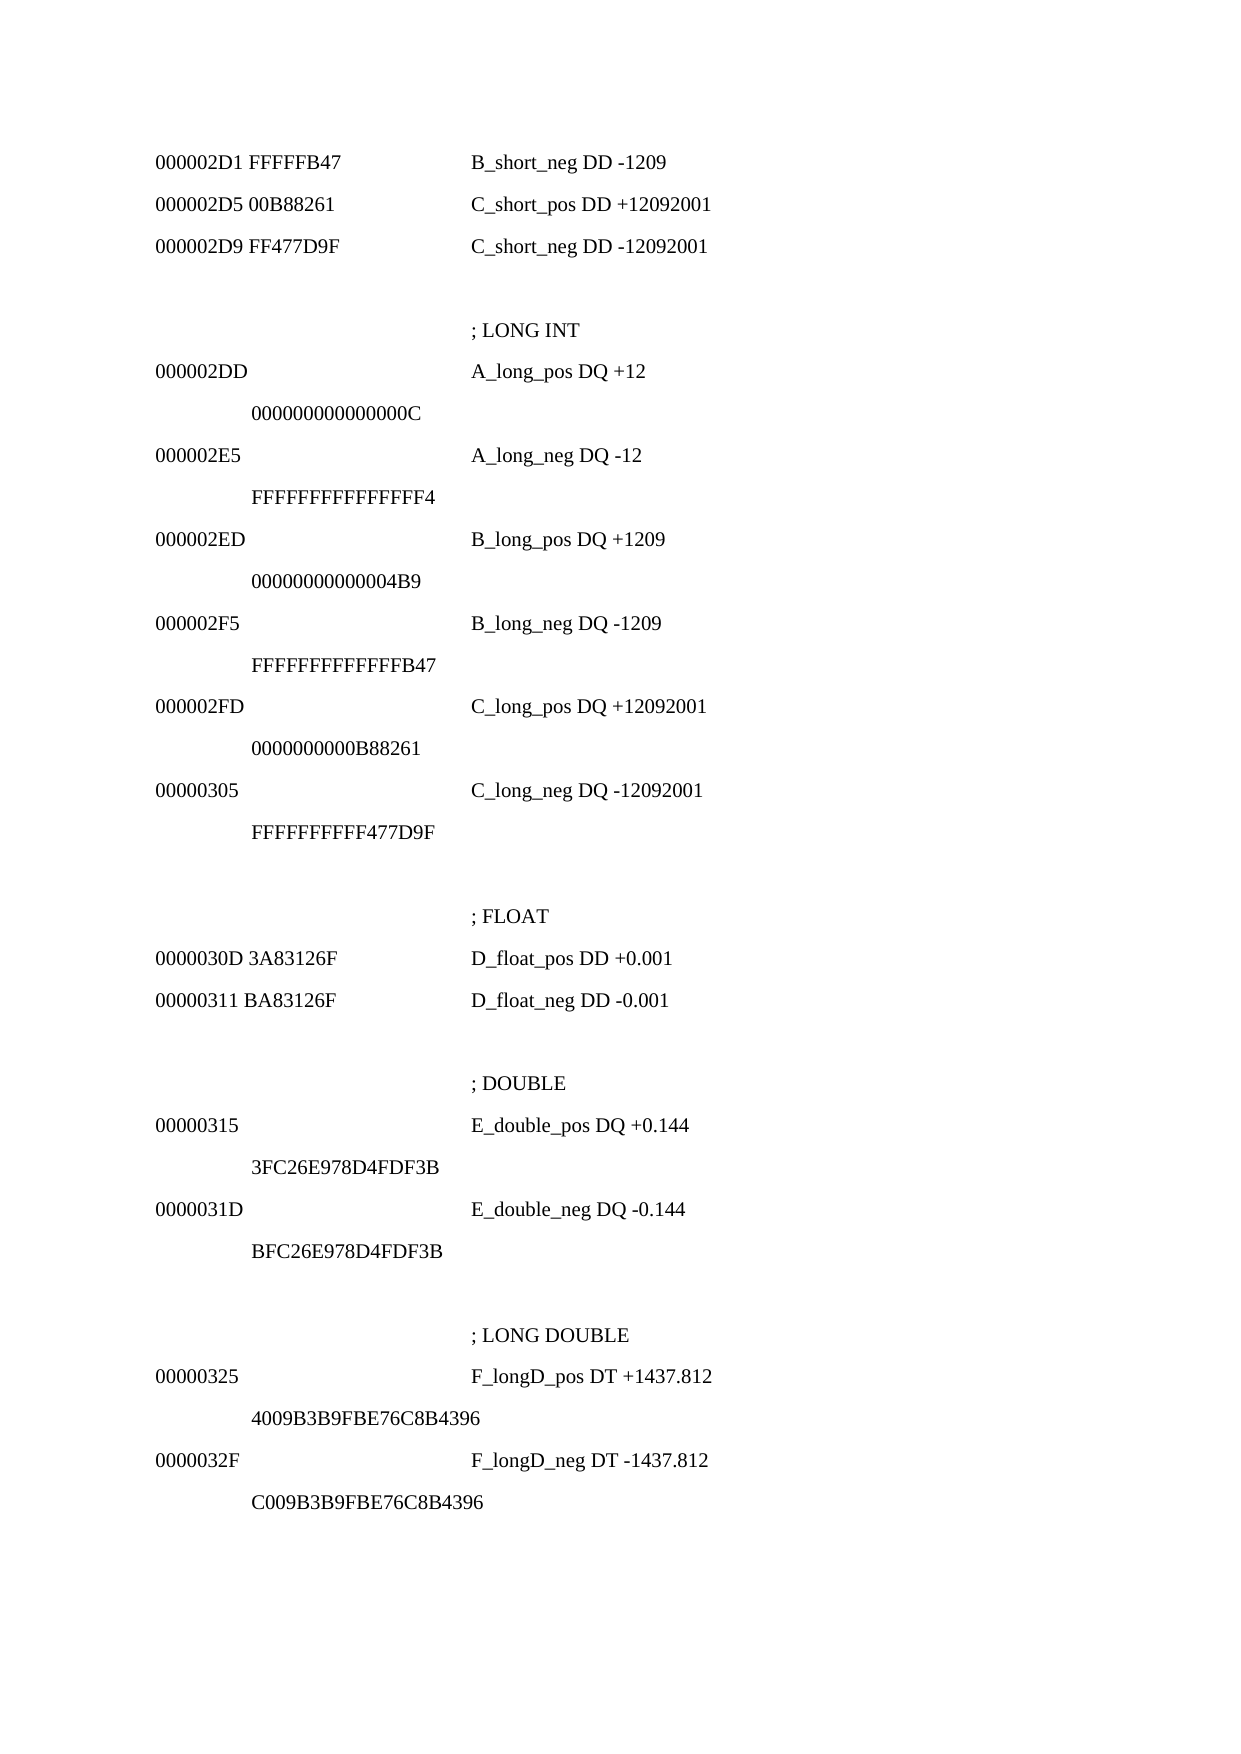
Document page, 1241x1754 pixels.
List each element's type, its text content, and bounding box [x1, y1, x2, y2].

text 000002D1 FFFFFB47 B_short_neg DD -1209 [150, 150, 1090, 174]
text 00000325 F_longD_pos DT +1437.812 [150, 1364, 1090, 1388]
text FFFFFFFFFFFFFB47 [150, 652, 1090, 677]
text C009B3B9FBE76C8B4396 [150, 1490, 1090, 1514]
text 000000000000000C [150, 401, 1090, 425]
text 000002E5 A_long_neg DQ -12 [150, 443, 1090, 467]
text 0000031D E_double_neg DQ -0.144 [150, 1197, 1090, 1221]
text 000002D5 00B88261 C_short_pos DD +12092001 [150, 192, 1090, 216]
text 0000000000B88261 [150, 736, 1090, 760]
text ; FLOAT [150, 904, 1090, 928]
text ; LONG DOUBLE [150, 1322, 1090, 1347]
text FFFFFFFFFF477D9F [150, 820, 1090, 844]
text 00000311 BA83126F D_float_neg DD -0.001 [150, 987, 1090, 1012]
text 0000030D 3A83126F D_float_pos DD +0.001 [150, 946, 1090, 970]
text 00000315 E_double_pos DQ +0.144 [150, 1113, 1090, 1137]
text 000002D9 FF477D9F C_short_neg DD -12092001 [150, 234, 1090, 258]
text 4009B3B9FBE76C8B4396 [150, 1406, 1090, 1430]
text BFC26E978D4FDF3B [150, 1239, 1090, 1263]
text 000002ED B_long_pos DQ +1209 [150, 527, 1090, 551]
text ; DOUBLE [150, 1071, 1090, 1095]
text 00000000000004B9 [150, 569, 1090, 593]
text 3FC26E978D4FDF3B [150, 1155, 1090, 1179]
text 000002FD C_long_pos DQ +12092001 [150, 694, 1090, 718]
text FFFFFFFFFFFFFFF4 [150, 485, 1090, 509]
text 0000032F F_longD_neg DT -1437.812 [150, 1448, 1090, 1472]
text 000002DD A_long_pos DQ +12 [150, 359, 1090, 383]
text ; LONG INT [150, 317, 1090, 342]
text 000002F5 B_long_neg DQ -1209 [150, 611, 1090, 635]
text 00000305 C_long_neg DQ -12092001 [150, 778, 1090, 802]
